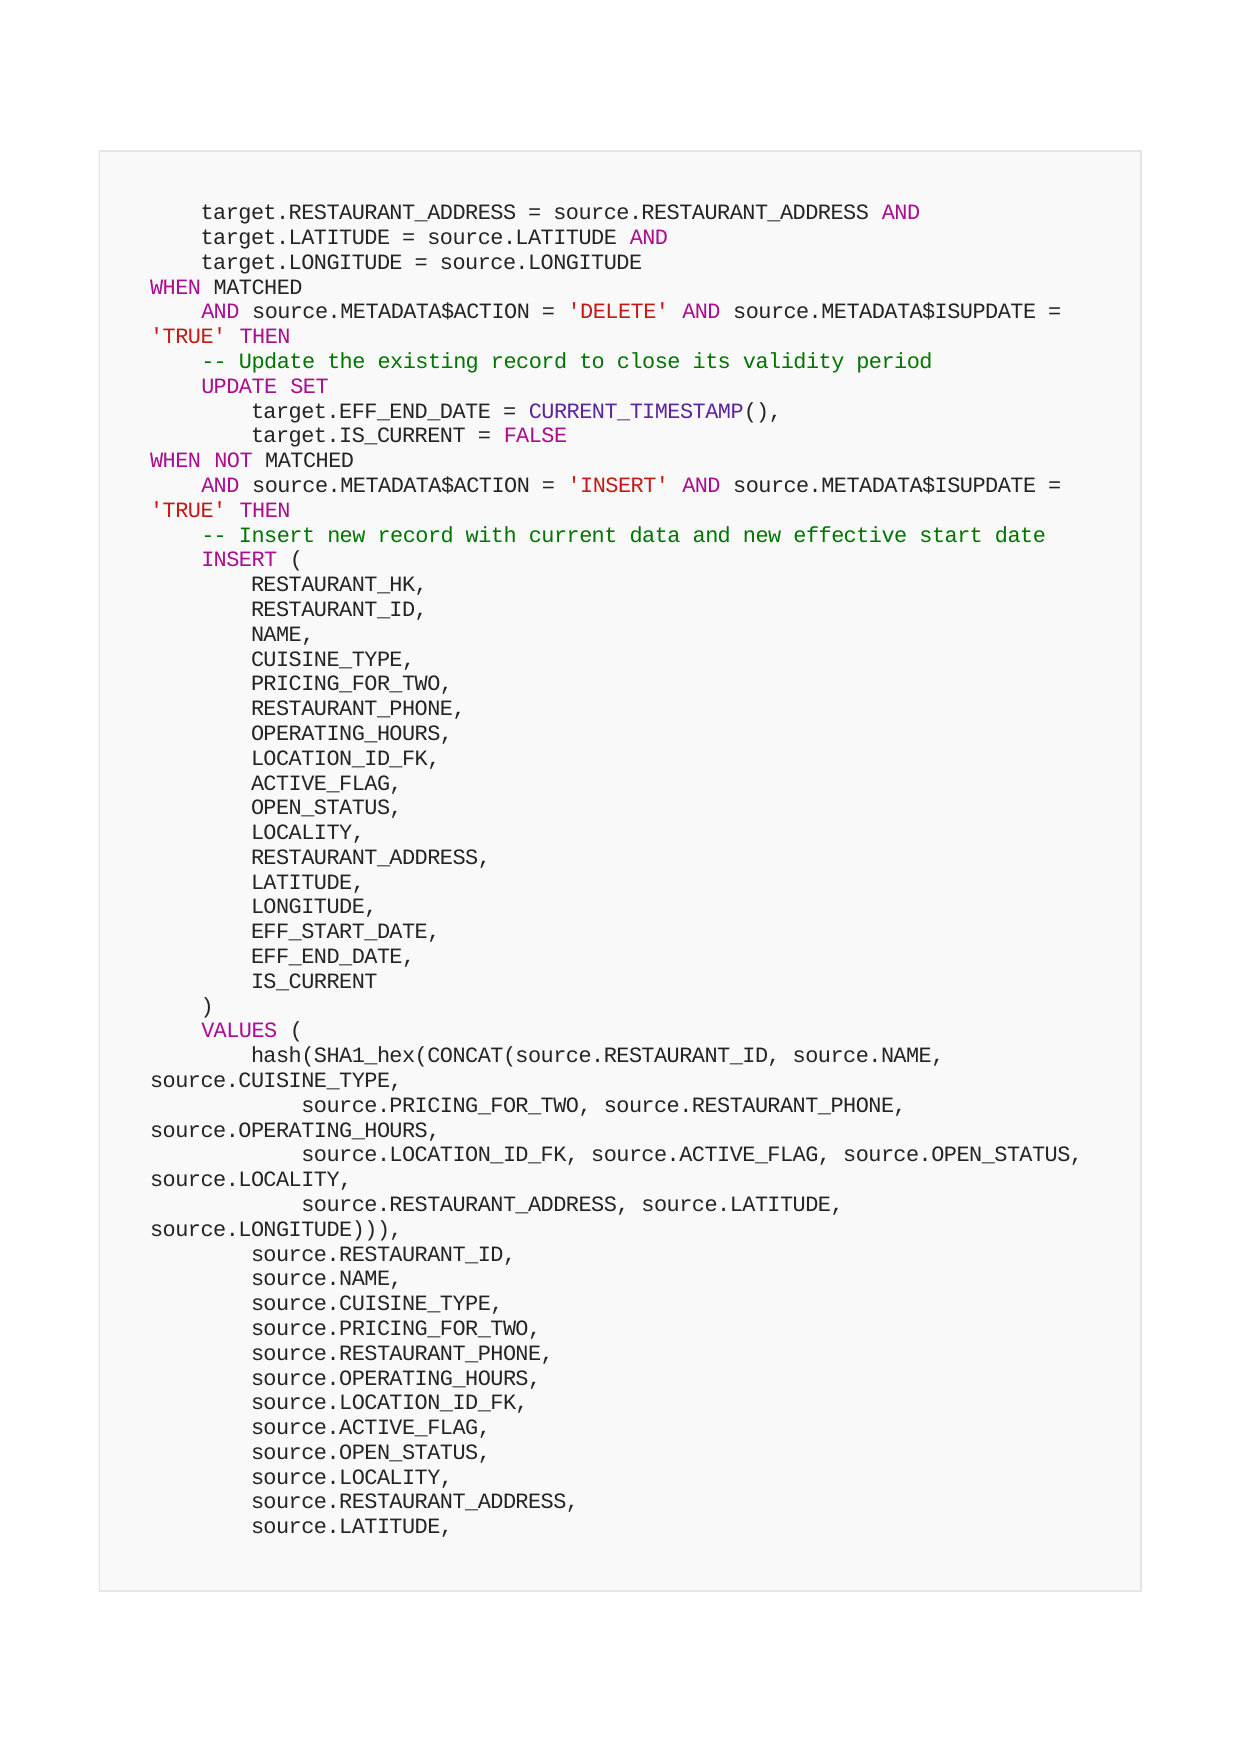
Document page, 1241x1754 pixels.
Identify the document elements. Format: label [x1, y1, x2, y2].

text [100, 152, 1140, 1590]
